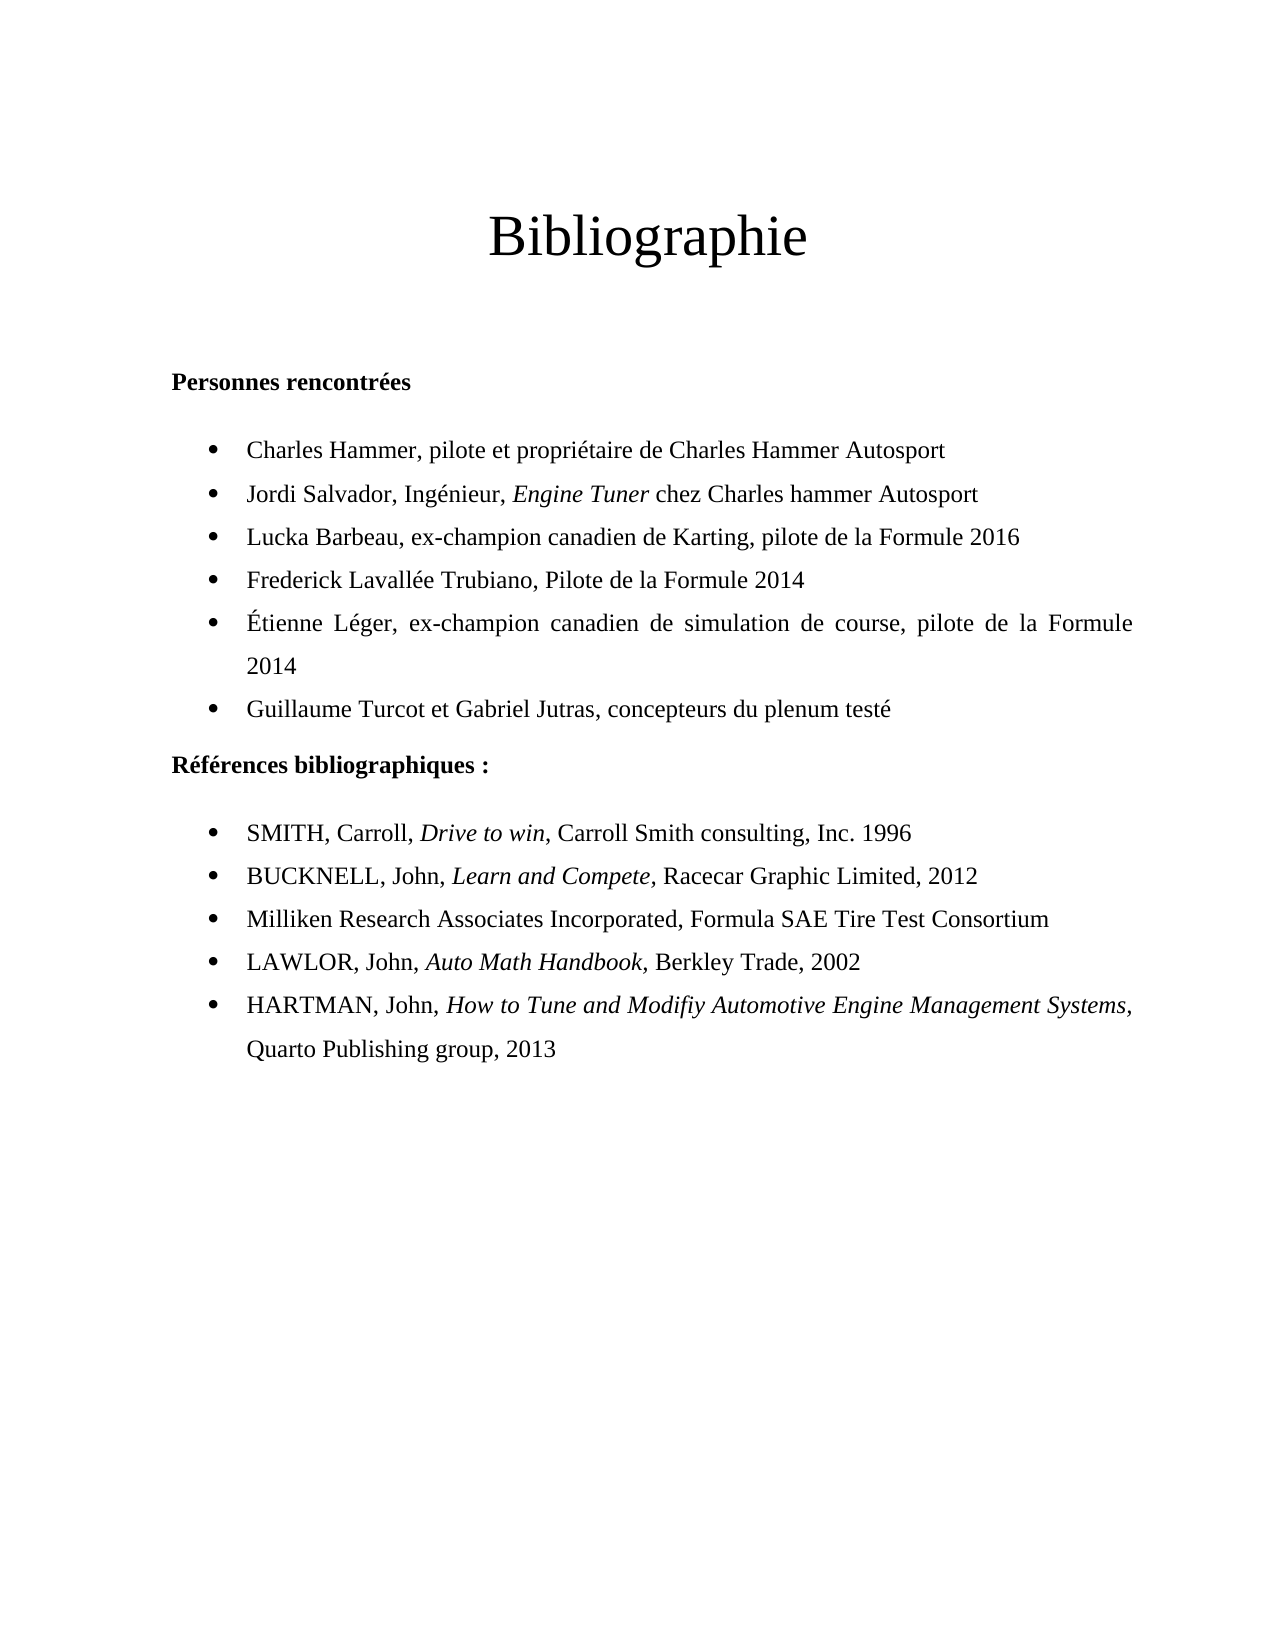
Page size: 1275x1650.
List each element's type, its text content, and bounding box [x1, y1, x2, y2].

list Lucka Barbeau, ex-champion canadien de Karting, pilote de la Formule 2016 [209, 522, 1133, 551]
list Frederick Lavallée Trubiano, Pilote de la Formule 2014 [209, 565, 1133, 594]
list Charles Hammer, pilote et propriétaire de Charles Hammer Autosport [209, 436, 1133, 464]
list Guillaume Turcot et Gabriel Jutras, concepteurs du plenum testé [209, 694, 1133, 723]
list Étienne Léger, ex-champion canadien de simulation de course, pilote de la Formule 2014 [209, 608, 1133, 680]
list SMITH, Carroll, Drive to win, Carroll Smith consulting, Inc. 1996 [209, 818, 1133, 847]
list LAWLOR, John, Auto Math Handbook, Berkley Trade, 2002 [209, 947, 1133, 976]
list Jordi Salvador, Ingénieur, Engine Tuner chez Charles hammer Autosport [209, 479, 1133, 507]
text Bibliographie [265, 205, 1046, 267]
list BUCKNELL, John, Learn and Compete, Racecar Graphic Limited, 2012 [209, 861, 1133, 890]
text Personnes rencontrées [171, 367, 1133, 396]
list HARTMAN, John, How to Tune and Modifiy Automotive Engine Management Systems, Quarto Publishing group, 2013 [209, 991, 1133, 1062]
text Références bibliographiques : [171, 750, 1133, 779]
list Milliken Research Associates Incorporated, Formula SAE Tire Test Consortium [209, 904, 1133, 933]
